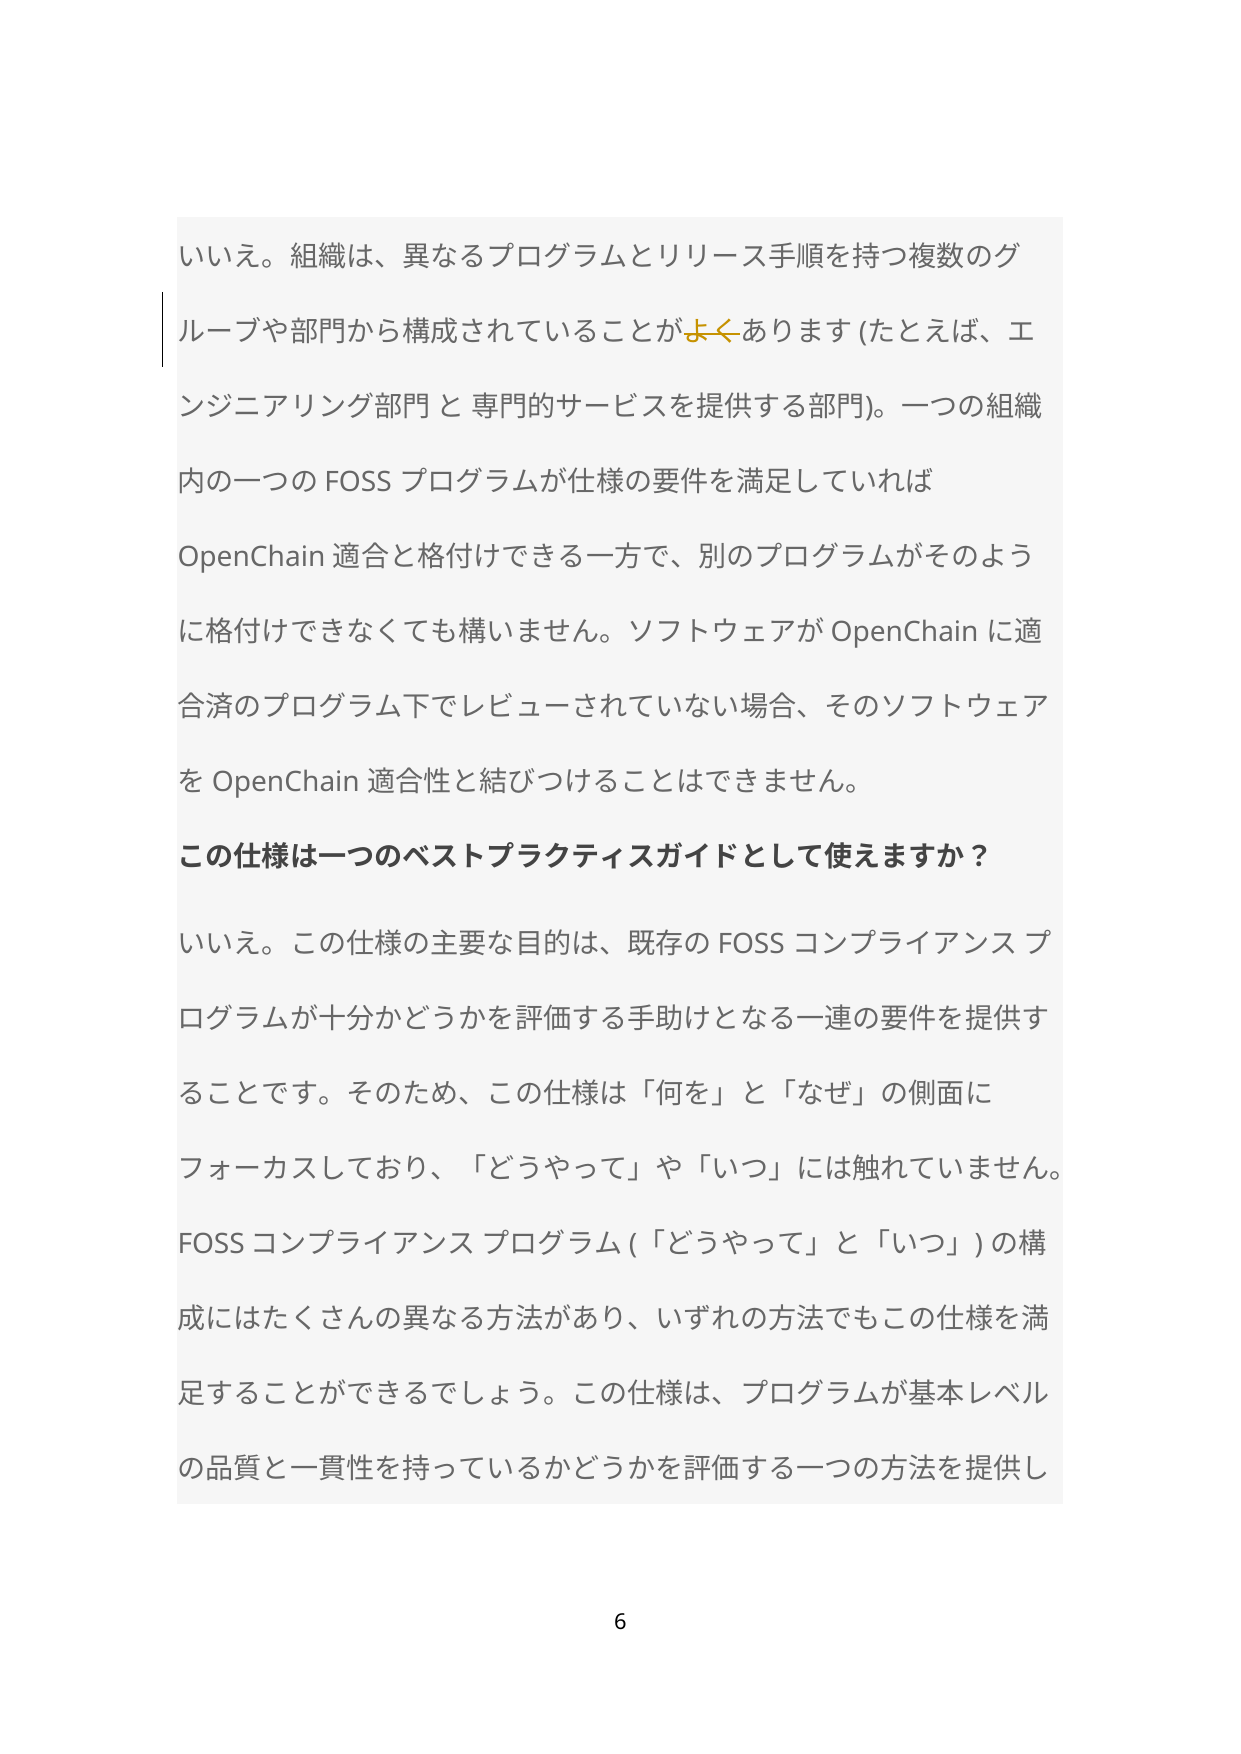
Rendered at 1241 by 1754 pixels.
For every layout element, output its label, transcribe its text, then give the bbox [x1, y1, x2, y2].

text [177, 904, 1063, 1504]
text いいえ。組織は、異なるプログラムとリリース手順を持つ複数のグルーブや部門から構成されていることがあります (たとえば、エンジニアリング部門 と 専門的サービスを提供する部門)。一つの組織内の一つの FOSS プログラムが仕様の要件を満足していれば OpenChain 適合と格付けできる一方で、別のプログラムがそのように格付けできなくても構いません。ソフトウェアが OpenChain に適合済のプログラム下でレビューされていない場合、そのソフトウェアを OpenChain 適合性と結びつけることはできません。 [177, 217, 1063, 817]
text この仕様は一つのベストプラクティスガイドとして使えますか？ [177, 817, 1063, 892]
